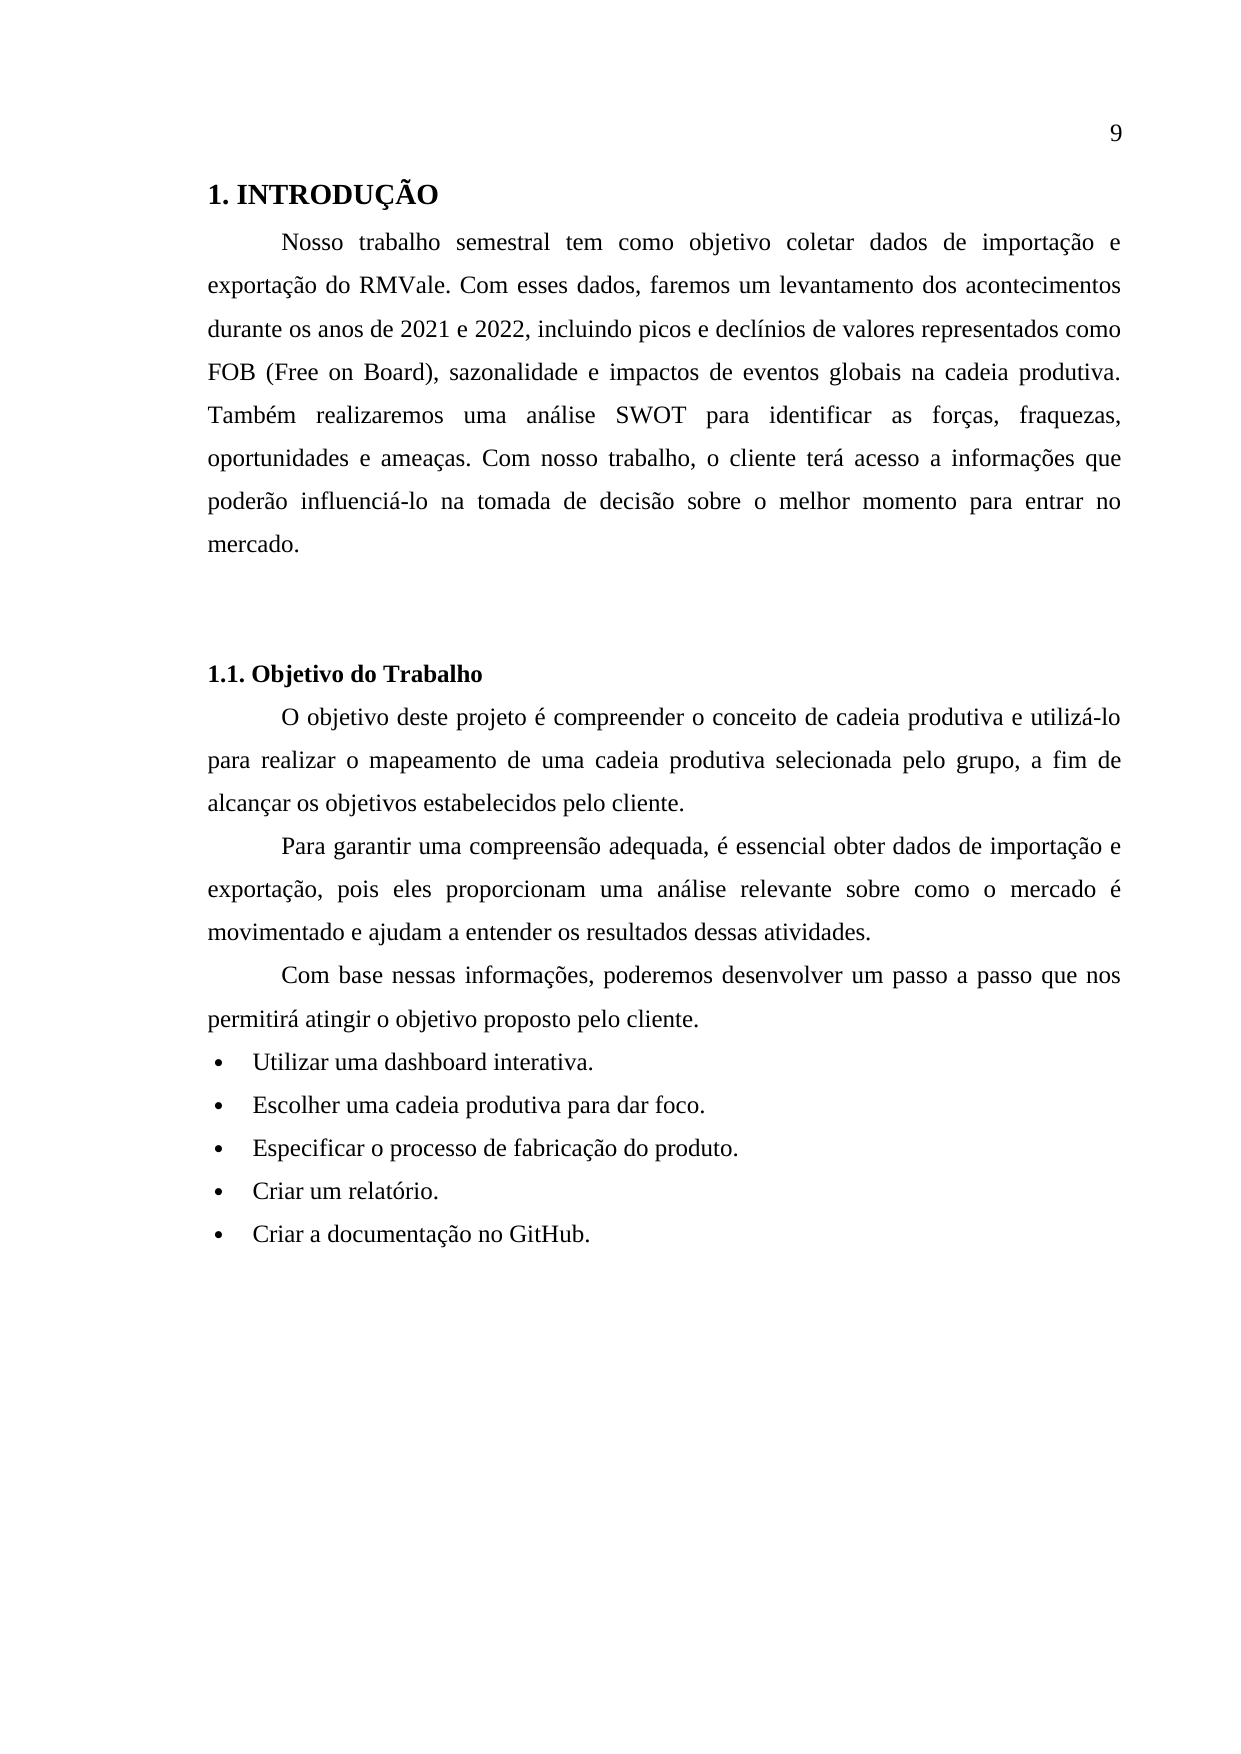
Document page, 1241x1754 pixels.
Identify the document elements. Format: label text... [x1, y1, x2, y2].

text Nosso trabalho semestral tem como objetivo coletar dados de importação e exportação do RMVale. Com esses dados, faremos um levantamento dos acontecimentos durante os anos de 2021 e 2022, incluindo picos e declínios de valores representados como FOB (Free on Board), sazonalidade e impactos de eventos globais na cadeia produtiva. Também realizaremos uma análise SWOT para identificar as forças, fraquezas, oportunidades e ameaças. Com nosso trabalho, o cliente terá acesso a informações que poderão influenciá-lo na tomada de decisão sobre o melhor momento para entrar no mercado. [207, 227, 1122, 558]
text O objetivo deste projeto é compreender o conceito de cadeia produtiva e utilizá-lo para realizar o mapeamento de uma cadeia produtiva selecionada pelo grupo, a fim de alcançar os objetivos estabelecidos pelo cliente. [207, 702, 1122, 817]
text Para garantir uma compreensão adequada, é essencial obter dados de importação e exportação, pois eles proporcionam uma análise relevante sobre como o mercado é movimentado e ajudam a entender os resultados dessas atividades. [207, 831, 1122, 946]
list Criar a documentação no GitHub. [215, 1219, 1122, 1248]
text Com base nessas informações, poderemos desenvolver um passo a passo que nos permitirá atingir o objetivo proposto pelo cliente. [207, 961, 1122, 1032]
subtitle 1.1. Objetivo do Trabalho [207, 659, 1122, 687]
list Criar um relatório. [215, 1176, 1122, 1205]
list Especificar o processo de fabricação do produto. [215, 1133, 1122, 1162]
subtitle 1. INTRODUÇÃO [207, 177, 1122, 211]
list Utilizar uma dashboard interativa. [215, 1047, 1122, 1076]
list Escolher uma cadeia produtiva para dar foco. [215, 1090, 1122, 1119]
